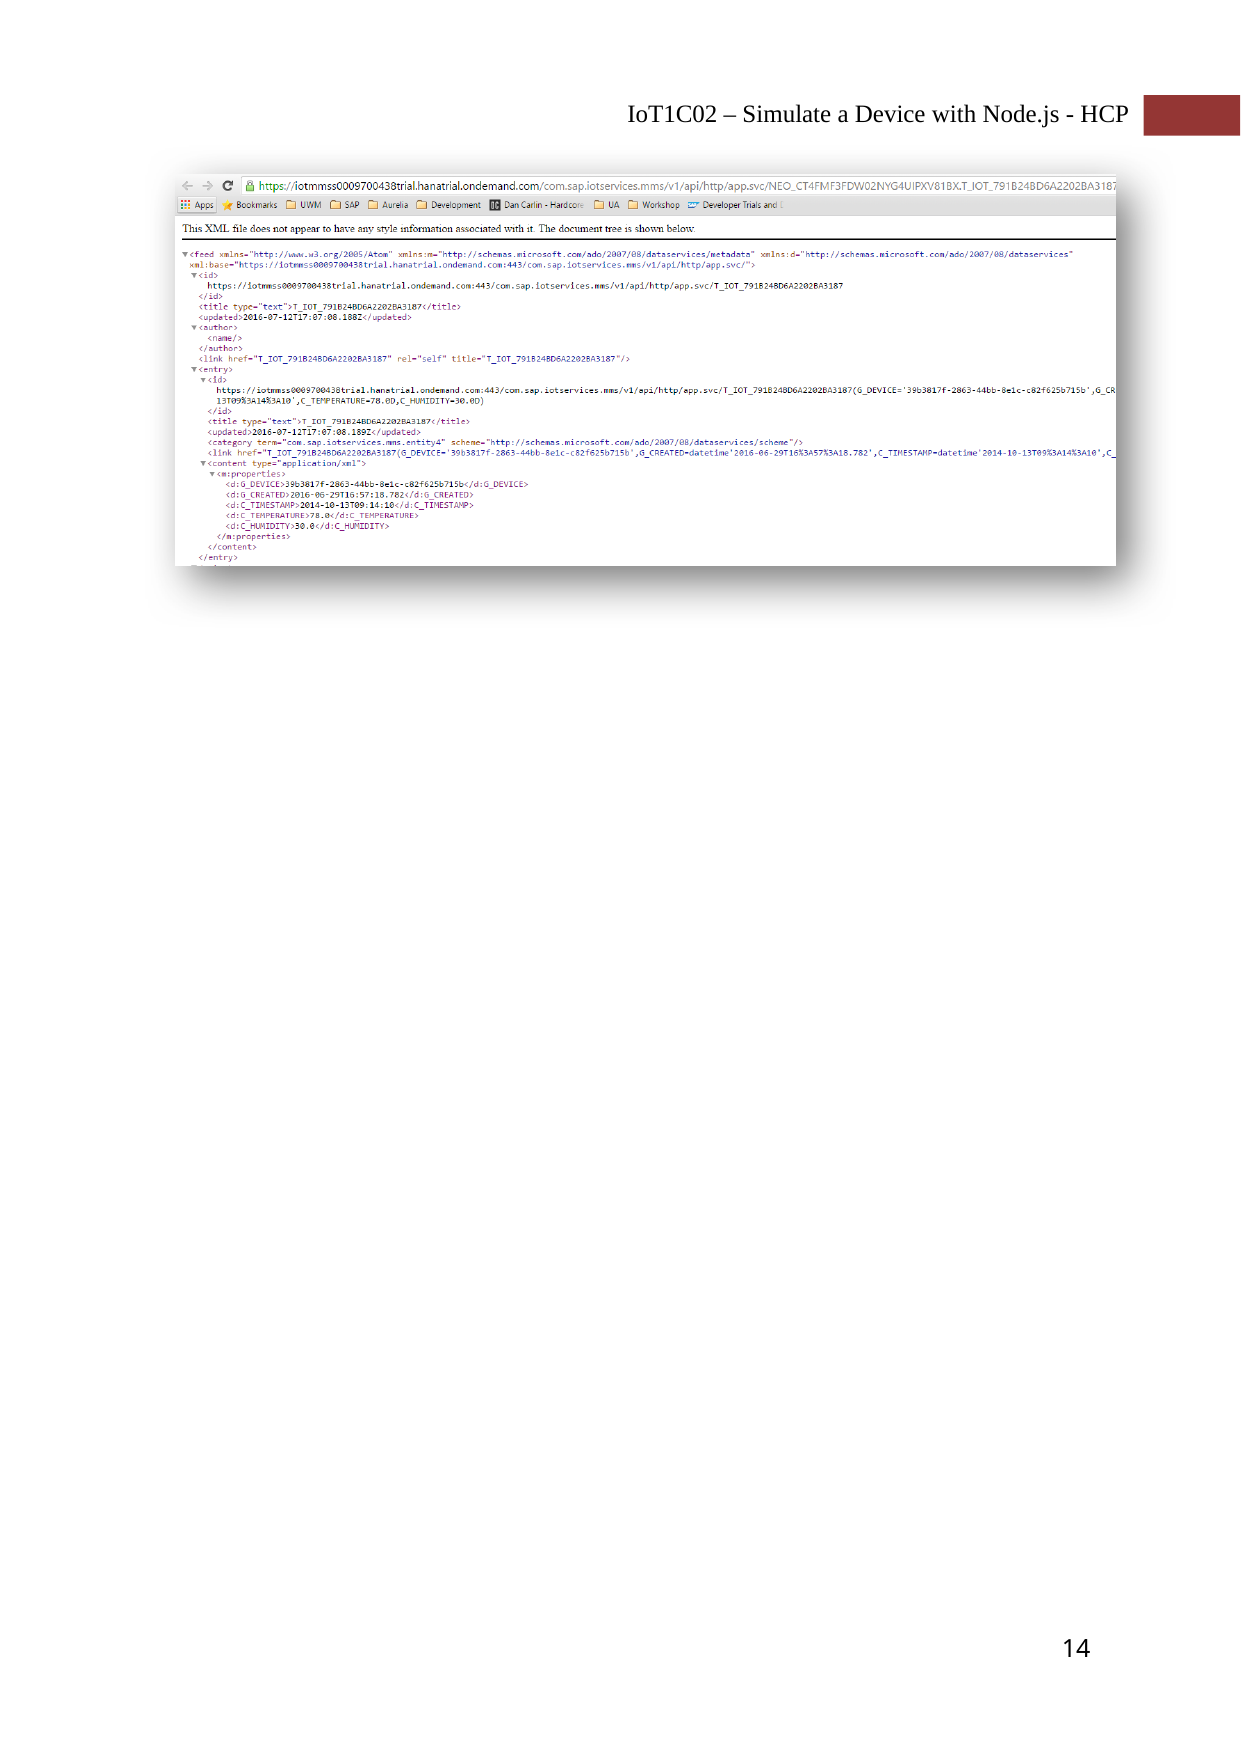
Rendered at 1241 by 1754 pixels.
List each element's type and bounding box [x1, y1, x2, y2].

picture [175, 174, 1116, 566]
